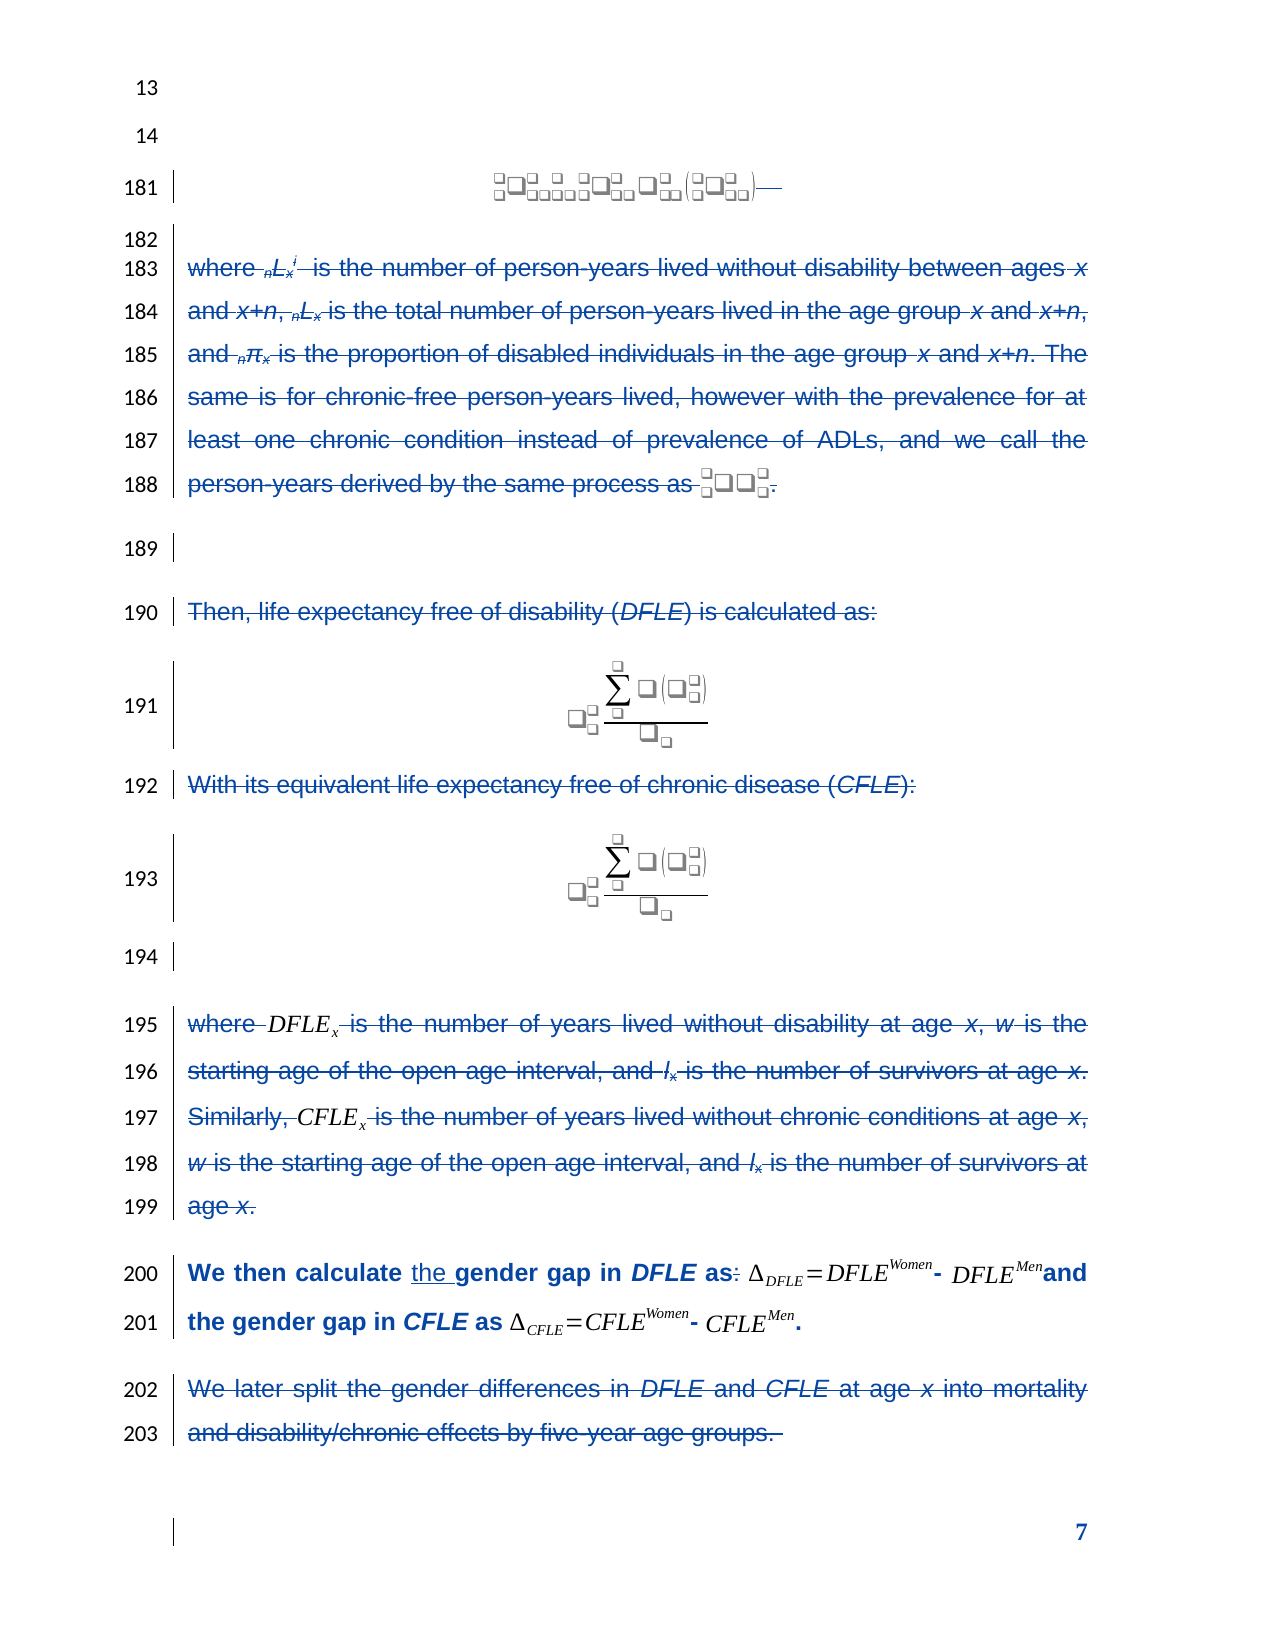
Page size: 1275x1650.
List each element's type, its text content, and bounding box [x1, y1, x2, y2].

text We then calculate gender gap in DFLE as - and the gender gap in CFLE as - . [187, 1255, 1087, 1339]
